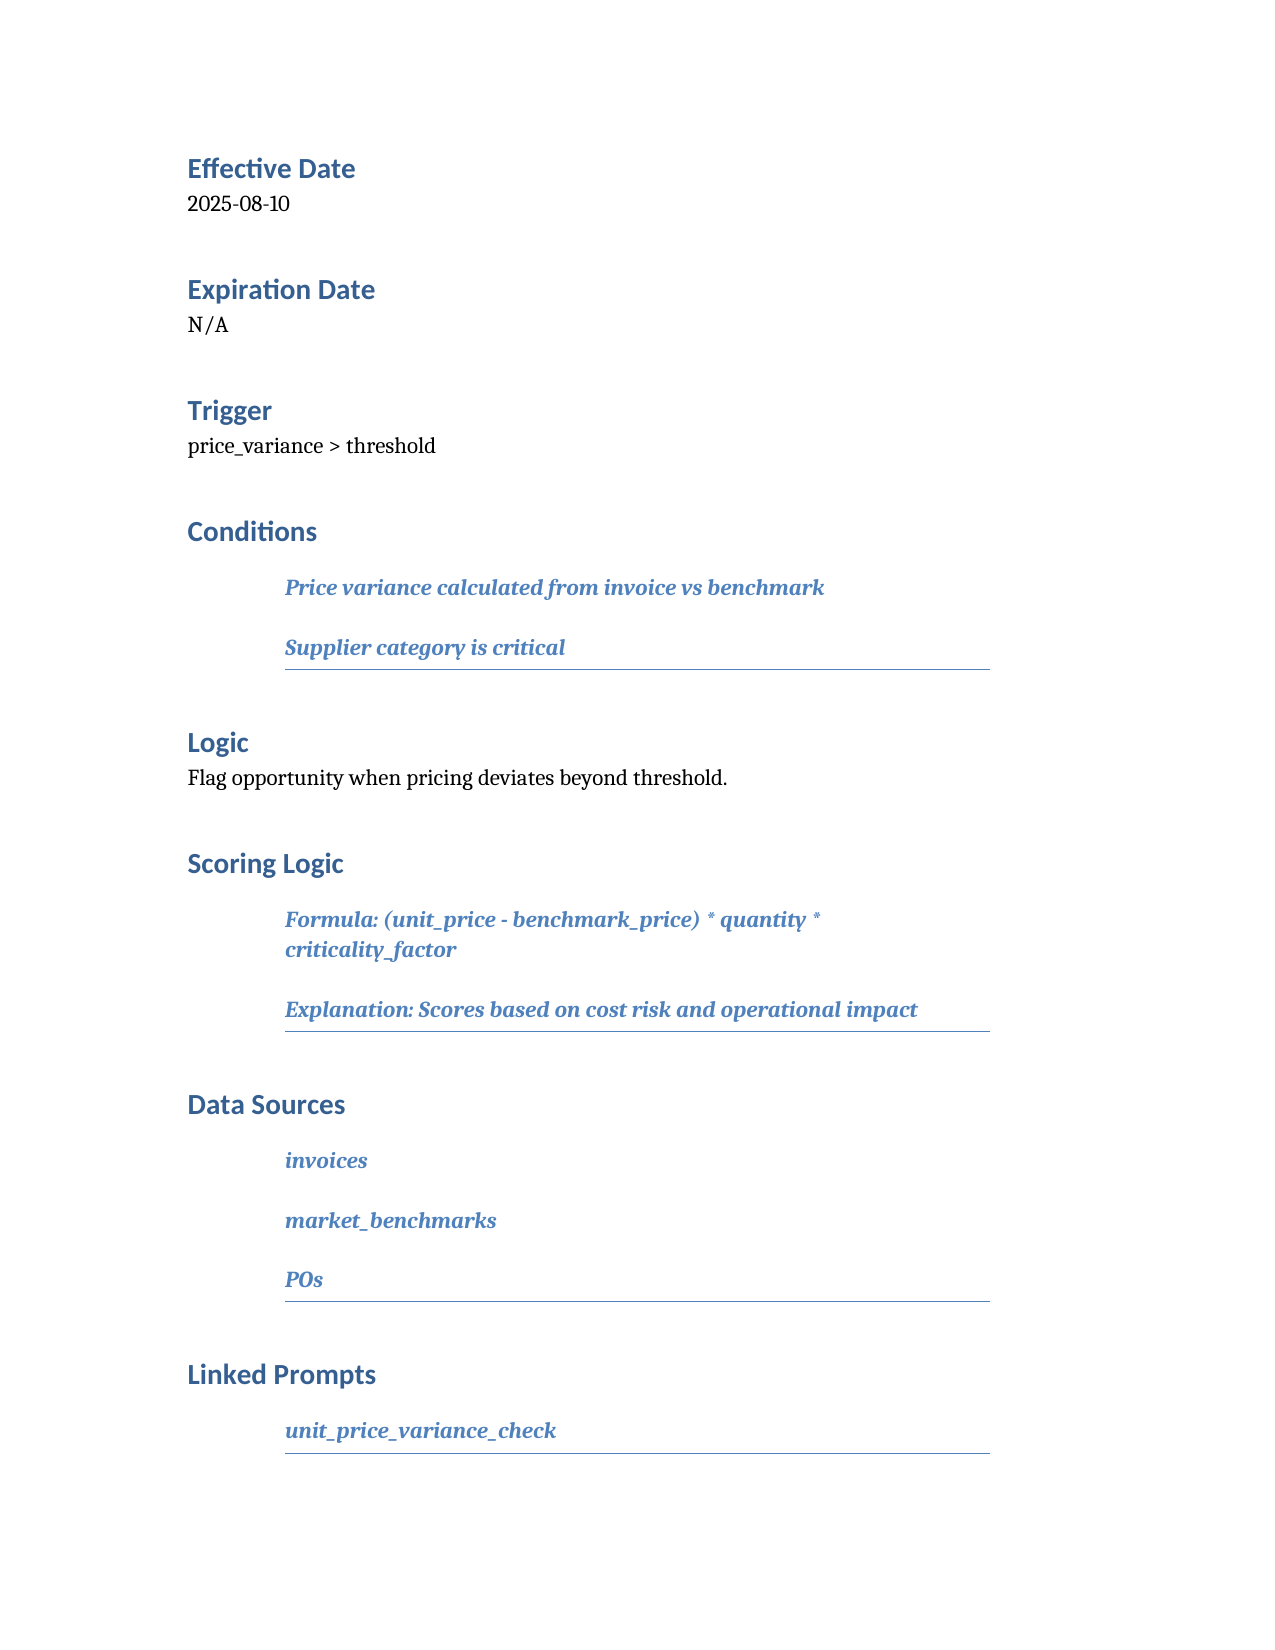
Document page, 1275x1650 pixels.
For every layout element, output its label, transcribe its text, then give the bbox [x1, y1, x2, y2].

subtitle Trigger [187, 392, 1087, 428]
text N/A [187, 312, 1087, 338]
text Explanation: Scores based on cost risk and operational impact [285, 997, 990, 1031]
text POs [285, 1267, 990, 1301]
subtitle Linked Prompts [187, 1356, 1087, 1392]
subtitle Scoring Logic [187, 845, 1087, 881]
subtitle Conditions [187, 513, 1087, 549]
text Flag opportunity when pricing deviates beyond threshold. [187, 765, 1087, 791]
text Price variance calculated from invoice vs benchmark [285, 575, 990, 602]
text Formula: (unit_price - benchmark_price) * quantity * criticality_factor [285, 907, 990, 964]
text market_benchmarks [285, 1207, 990, 1234]
text 2025-08-10 [187, 191, 1087, 217]
text Supplier category is critical [285, 634, 990, 669]
subtitle Expiration Date [187, 271, 1087, 307]
text price_variance > threshold [187, 433, 1087, 459]
subtitle Logic [187, 724, 1087, 760]
subtitle Data Sources [187, 1086, 1087, 1122]
subtitle Effective Date [187, 150, 1087, 186]
text invoices [285, 1148, 990, 1174]
text unit_price_variance_check [285, 1418, 990, 1453]
